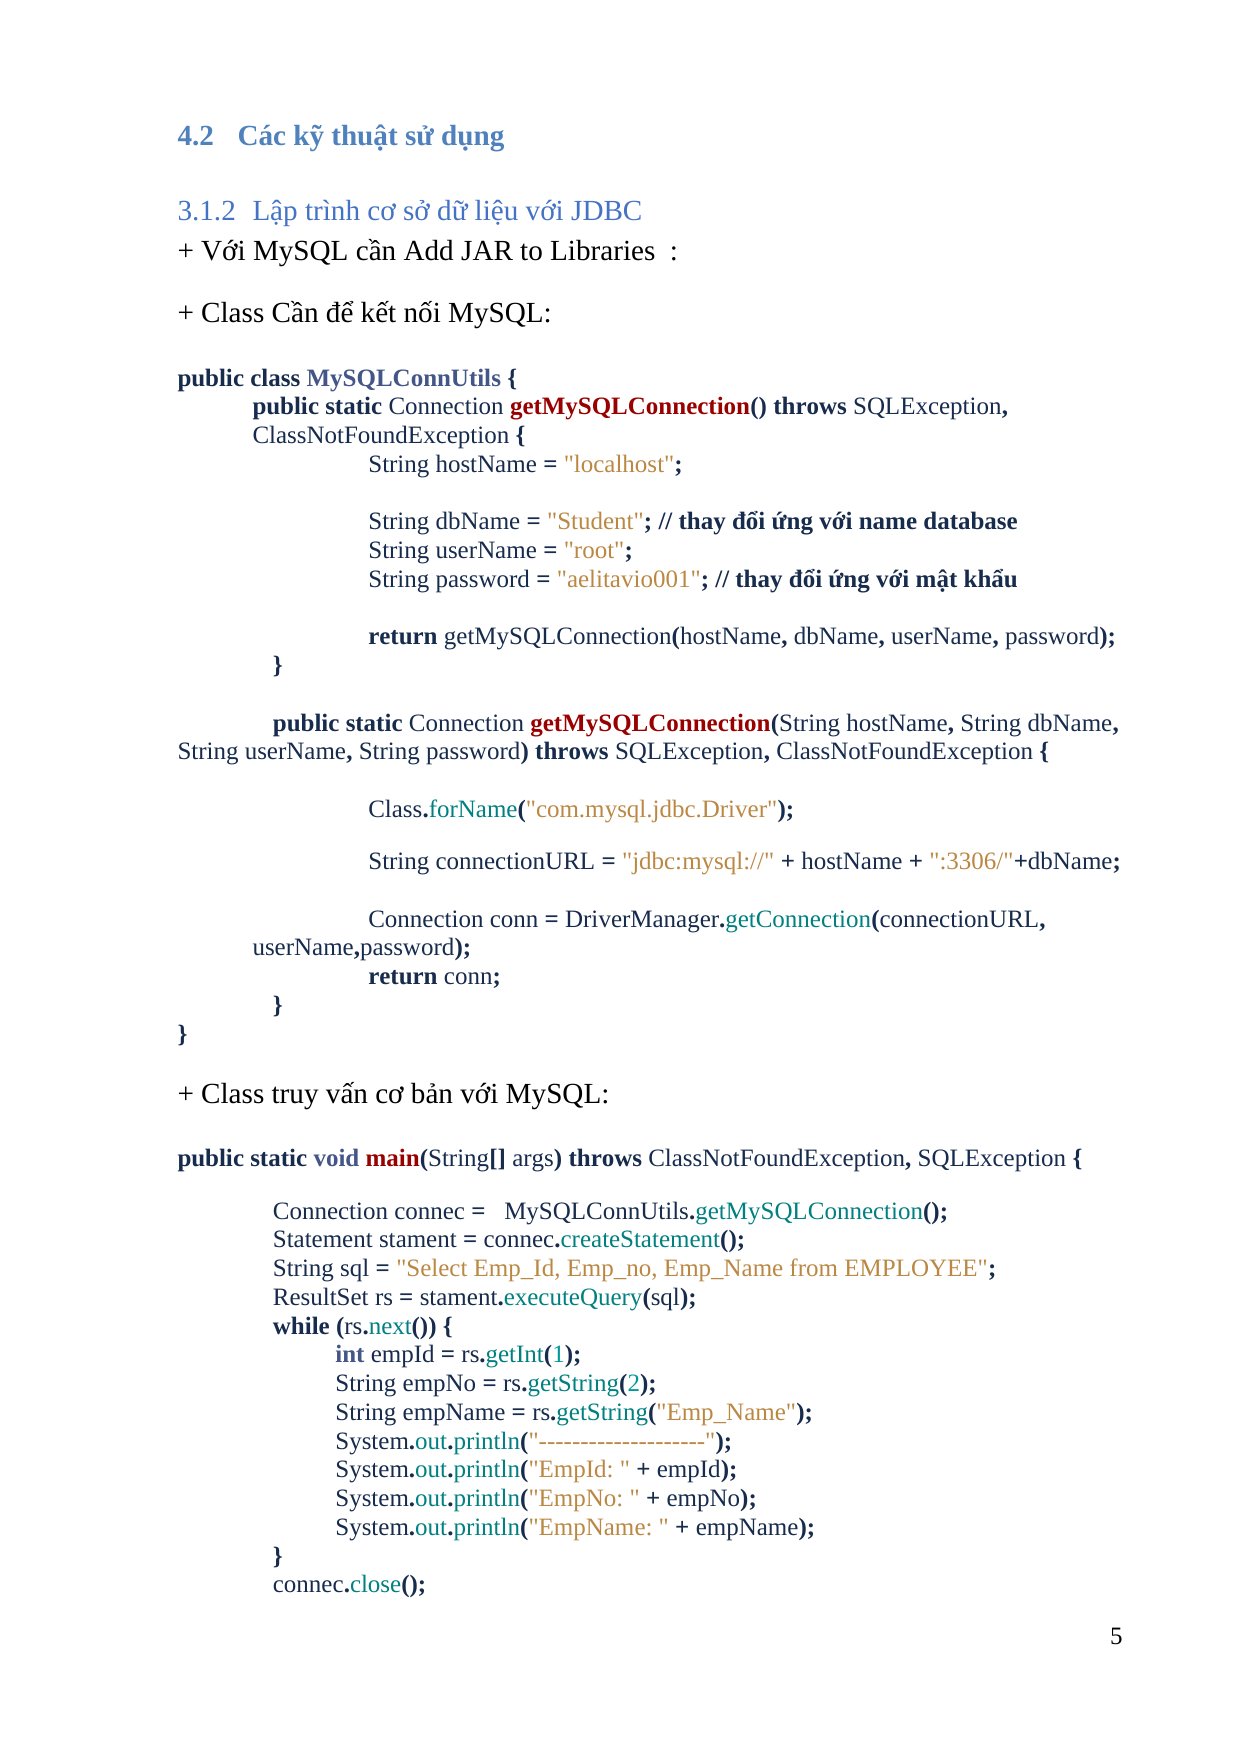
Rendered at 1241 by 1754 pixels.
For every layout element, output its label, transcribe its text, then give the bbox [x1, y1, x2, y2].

text Class.forName("com.mysql.jdbc.Driver"); [177, 794, 1122, 823]
text } [177, 1541, 1122, 1569]
text Connection connec = MySQLConnUtils.getMySQLConnection(); [177, 1196, 1122, 1224]
subtitle Lập trình cơ sở dữ liệu với JDBC [177, 193, 1122, 227]
text + Class Cần để kết nối MySQL: [177, 296, 1122, 329]
text ResultSet rs = stament.executeQuery(sql); [177, 1282, 1122, 1311]
text connec.close(); [177, 1569, 1122, 1598]
text return getMySQLConnection(hostName, dbName, userName, password); [177, 621, 1122, 650]
text String hostName = "localhost"; [177, 449, 1122, 478]
text } [177, 990, 1122, 1019]
text int empId = rs.getInt(1); [177, 1339, 1122, 1368]
text + Class truy vấn cơ bản với MySQL: [177, 1076, 1122, 1110]
text String password = "aelitavio001"; // thay đổi ứng với mật khẩu [177, 564, 1122, 593]
text public static Connection getMySQLConnection(String hostName, String dbName, String userName, String password) throws SQLException, ClassNotFoundException { [177, 708, 1122, 765]
text String dbName = "Student"; // thay đổi ứng với name database [177, 506, 1122, 535]
text public static Connection getMySQLConnection() throws SQLException, ClassNotFoundException { [252, 391, 1122, 449]
text public class MySQLConnUtils { [177, 363, 1122, 391]
text public static void main(String[] args) throws ClassNotFoundException, SQLException { [177, 1143, 1122, 1172]
text String userName = "root"; [177, 535, 1122, 564]
text System.out.println("EmpName: " + empName); [177, 1512, 1122, 1541]
text System.out.println("EmpId: " + empId); [177, 1454, 1122, 1483]
text } [177, 650, 1122, 679]
text Statement stament = connec.createStatement(); [177, 1224, 1122, 1253]
text System.out.println("EmpNo: " + empNo); [177, 1483, 1122, 1512]
text while (rs.next()) { [177, 1311, 1122, 1339]
text String empName = rs.getString("Emp_Name"); [177, 1397, 1122, 1426]
text Connection conn = DriverManager.getConnection(connectionURL, userName,password); [252, 904, 1122, 961]
text + Với MySQL cần Add JAR to Libraries : [177, 233, 1122, 267]
text } [177, 1019, 1122, 1047]
subtitle Các kỹ thuật sử dụng [177, 118, 1122, 152]
text return conn; [177, 961, 1122, 990]
text String sql = "Select Emp_Id, Emp_no, Emp_Name from EMPLOYEE"; [177, 1253, 1122, 1282]
text String connectionURL = "jdbc:mysql://" + hostName + ":3306/"+dbName; [177, 846, 1122, 875]
text System.out.println("--------------------"); [177, 1426, 1122, 1454]
text String empNo = rs.getString(2); [177, 1368, 1122, 1397]
